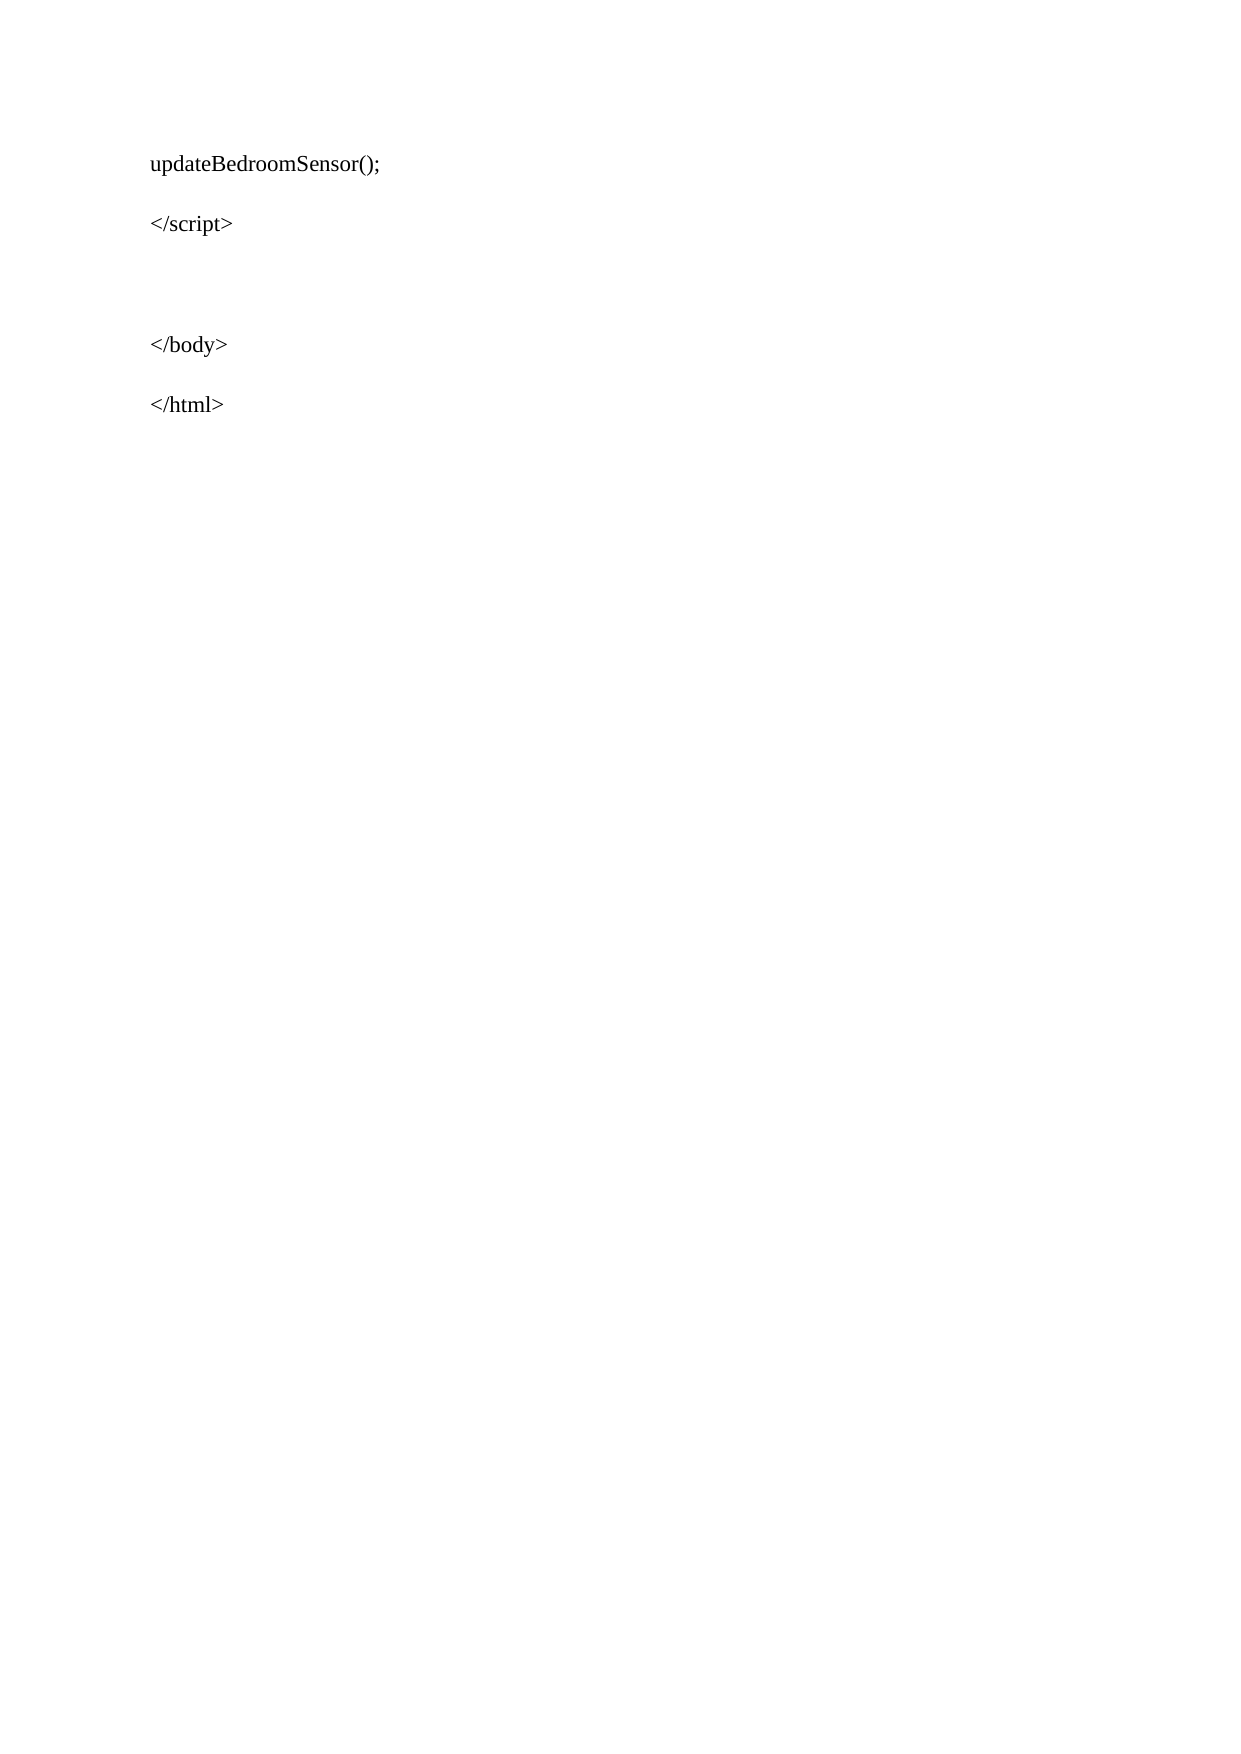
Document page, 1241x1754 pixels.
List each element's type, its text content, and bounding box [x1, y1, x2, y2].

text </body> [150, 331, 1090, 357]
text updateBedroomSensor(); [150, 150, 1090, 176]
text </html> [150, 391, 1090, 418]
text </script> [150, 210, 1090, 237]
